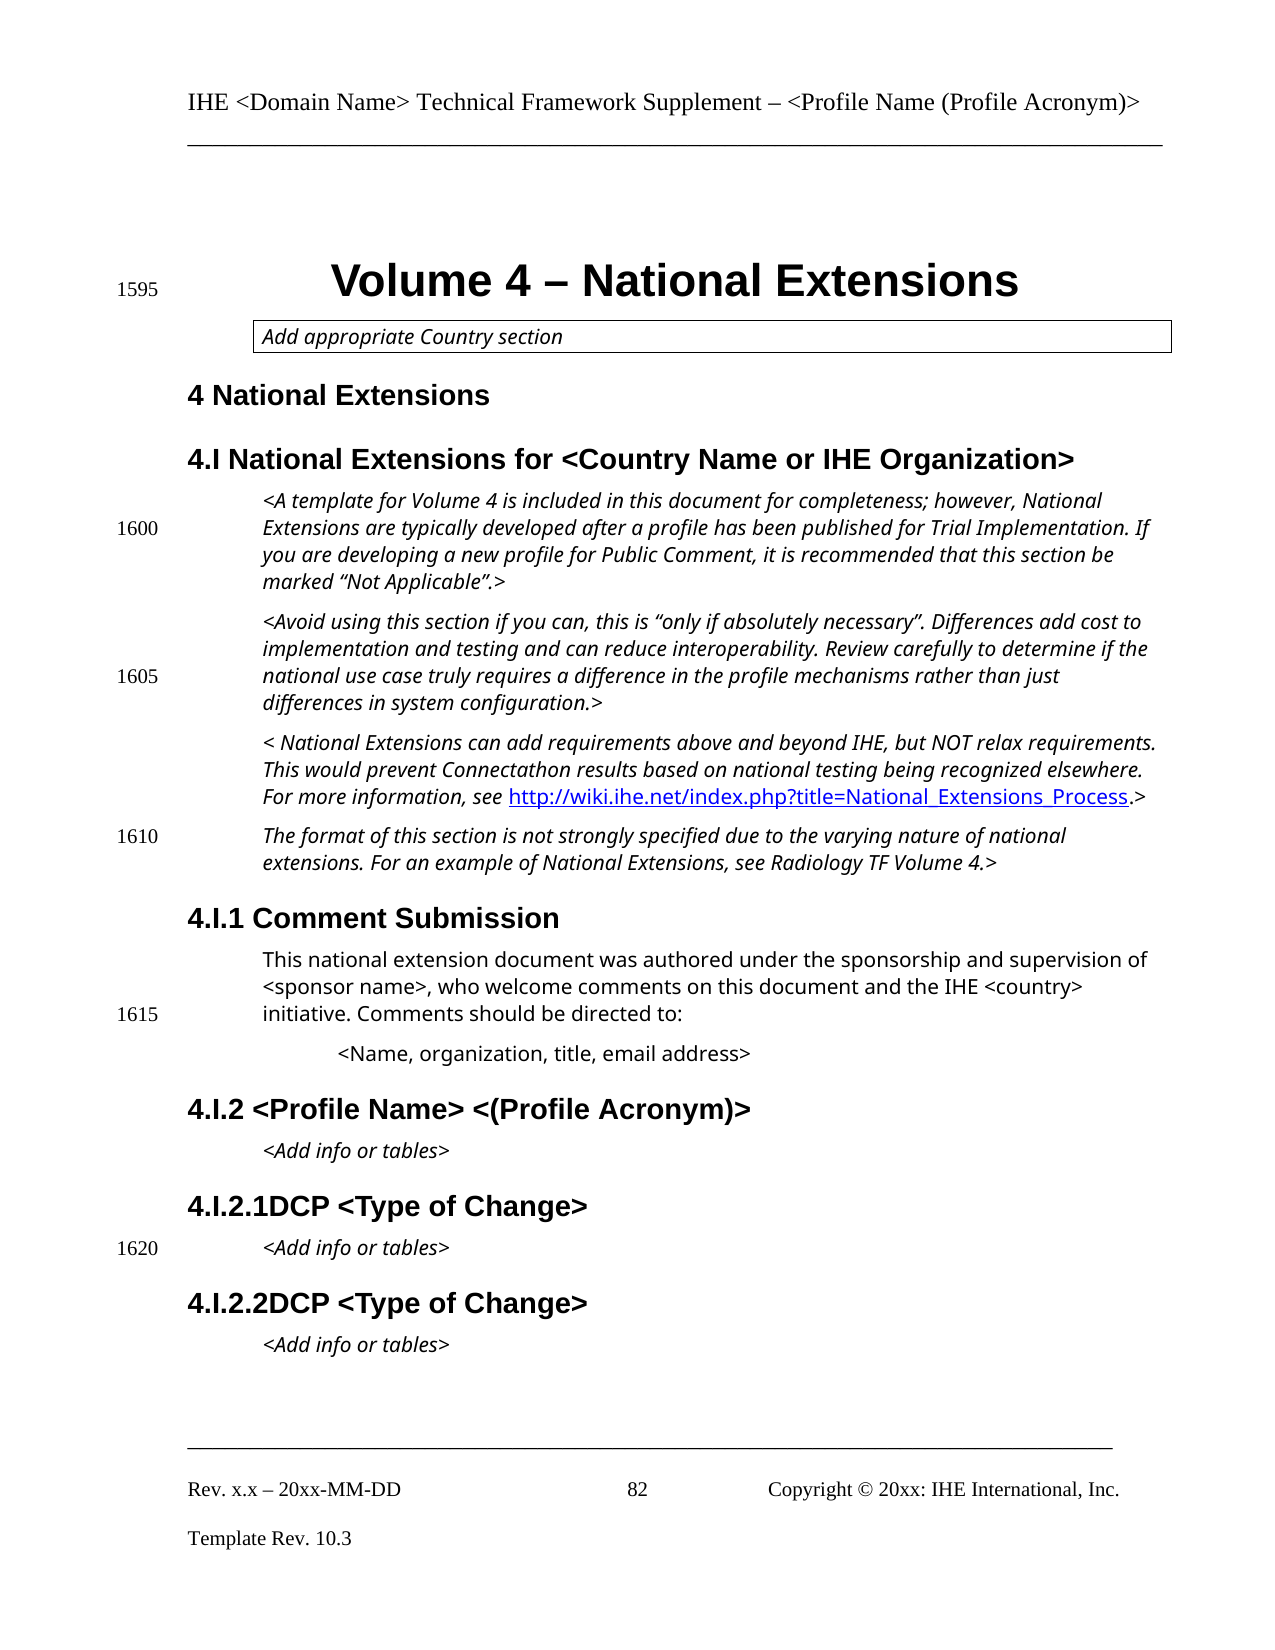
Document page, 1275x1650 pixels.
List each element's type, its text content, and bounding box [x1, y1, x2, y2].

subtitle 4 National Extensions [187, 378, 1162, 412]
text <Name, organization, title, email address> [262, 1040, 1162, 1067]
text <Avoid using this section if you can, this is “only if absolutely necessary”. Differences add cost to implementation and testing and can reduce interoperability. Review carefully to determine if the national use case truly requires a difference in the profile mechanisms rather than just differences in system configuration.> [262, 607, 1162, 716]
subtitle 4.I.1 Comment Submission [187, 901, 1162, 935]
subtitle 4.I.2 <Profile Name> <(Profile Acronym)> [187, 1092, 1162, 1125]
subtitle 4.I National Extensions for <Country Name or IHE Organization> [187, 442, 1162, 475]
text <A template for Volume 4 is included in this document for completeness; however, National Extensions are typically developed after a profile has been published for Trial Implementation. If you are developing a new profile for Public Comment, it is recommended that this section be marked “Not Applicable”.> [262, 487, 1162, 595]
text This national extension document was authored under the sponsorship and supervision of <sponsor name>, who welcome comments on this document and the IHE <country> initiative. Comments should be directed to: [262, 946, 1162, 1027]
text < National Extensions can add requirements above and beyond IHE, but NOT relax requirements. This would prevent Connectathon results based on national testing being recognized elsewhere. For more information, see http://wiki.ihe.net/index.php?title=National_Extensions_Process.> [262, 728, 1162, 809]
title Volume 4 – National Extensions [187, 253, 1162, 306]
text The format of this section is not strongly specified due to the varying nature of national extensions. For an example of National Extensions, see Radiology TF Volume 4.> [262, 822, 1162, 876]
text Add appropriate Country section [254, 321, 1171, 352]
text <Add info or tables> [262, 1233, 1162, 1261]
subtitle 4.I.2.2DCP <Type of Change> [187, 1286, 1162, 1319]
text <Add info or tables> [262, 1330, 1162, 1357]
subtitle 4.I.2.1DCP <Type of Change> [187, 1189, 1162, 1222]
text <Add info or tables> [262, 1137, 1162, 1164]
